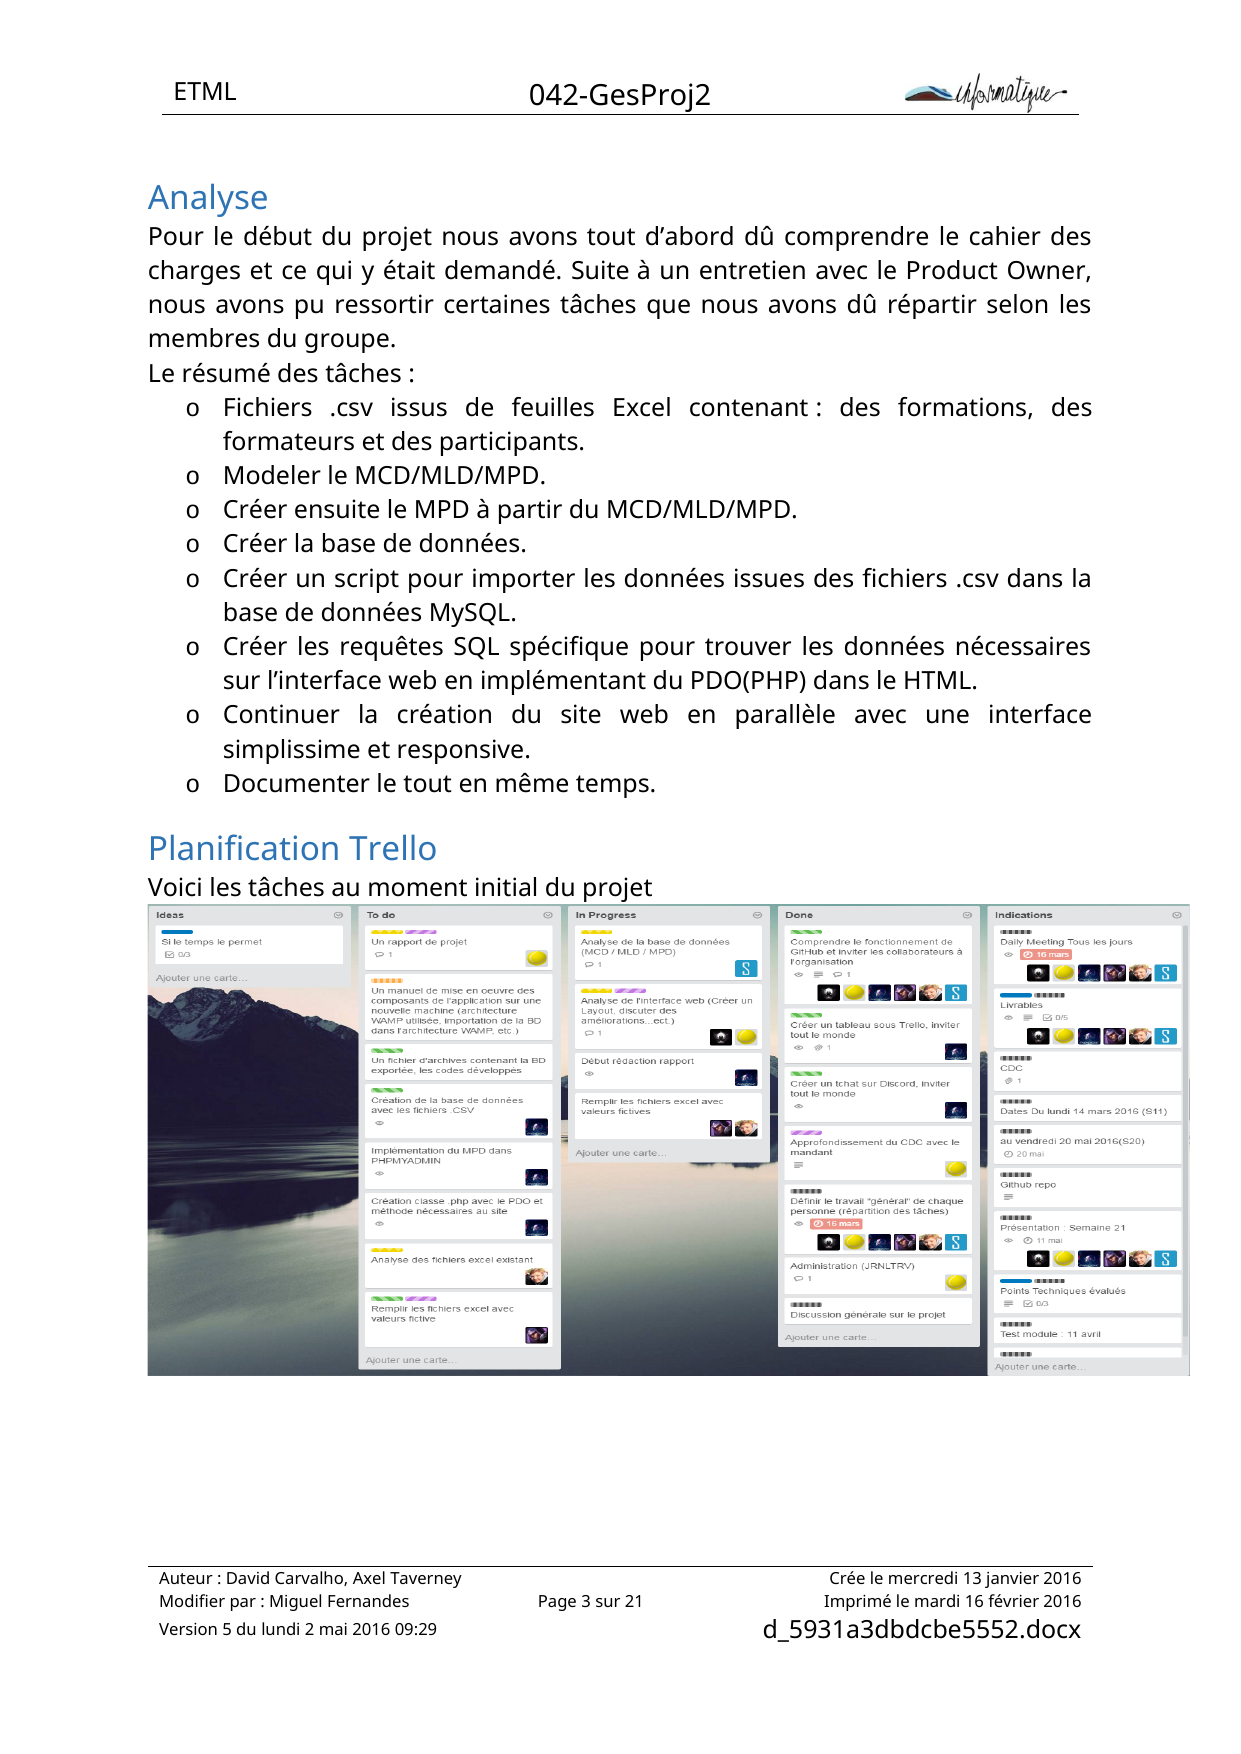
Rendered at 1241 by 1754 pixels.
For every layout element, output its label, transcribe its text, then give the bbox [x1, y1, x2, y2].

list Modeler le MCD/MLD/MPD. [185, 458, 1093, 492]
subtitle Planification Trello [148, 825, 1093, 870]
text Pour le début du projet nous avons tout d’abord dû comprendre le cahier des charges et ce qui y était demandé. Suite à un entretien avec le Product Owner, nous avons pu ressortir certaines tâches que nous avons dû répartir selon les membres du groupe. [148, 219, 1093, 355]
subtitle Analyse [148, 173, 1093, 219]
list Fichiers .csv issus de feuilles Excel contenant : des formations, des formateurs et des participants. [185, 389, 1093, 458]
text Voici les tâches au moment initial du projet [148, 870, 1093, 904]
list Créer un script pour importer les données issues des fichiers .csv dans la base de données MySQL. [185, 560, 1093, 629]
list Créer les requêtes SQL spécifique pour trouver les données nécessaires sur l’interface web en implémentant du PDO(PHP) dans le HTML. [185, 629, 1093, 697]
text Le résumé des tâches : [148, 355, 1093, 389]
list Créer la base de données. [185, 526, 1093, 560]
list Documenter le tout en même temps. [185, 765, 1093, 800]
picture [147, 904, 1190, 1376]
list Créer ensuite le MPD à partir du MCD/MLD/MPD. [185, 492, 1093, 526]
list Continuer la création du site web en parallèle avec une interface simplissime et responsive. [185, 697, 1093, 765]
